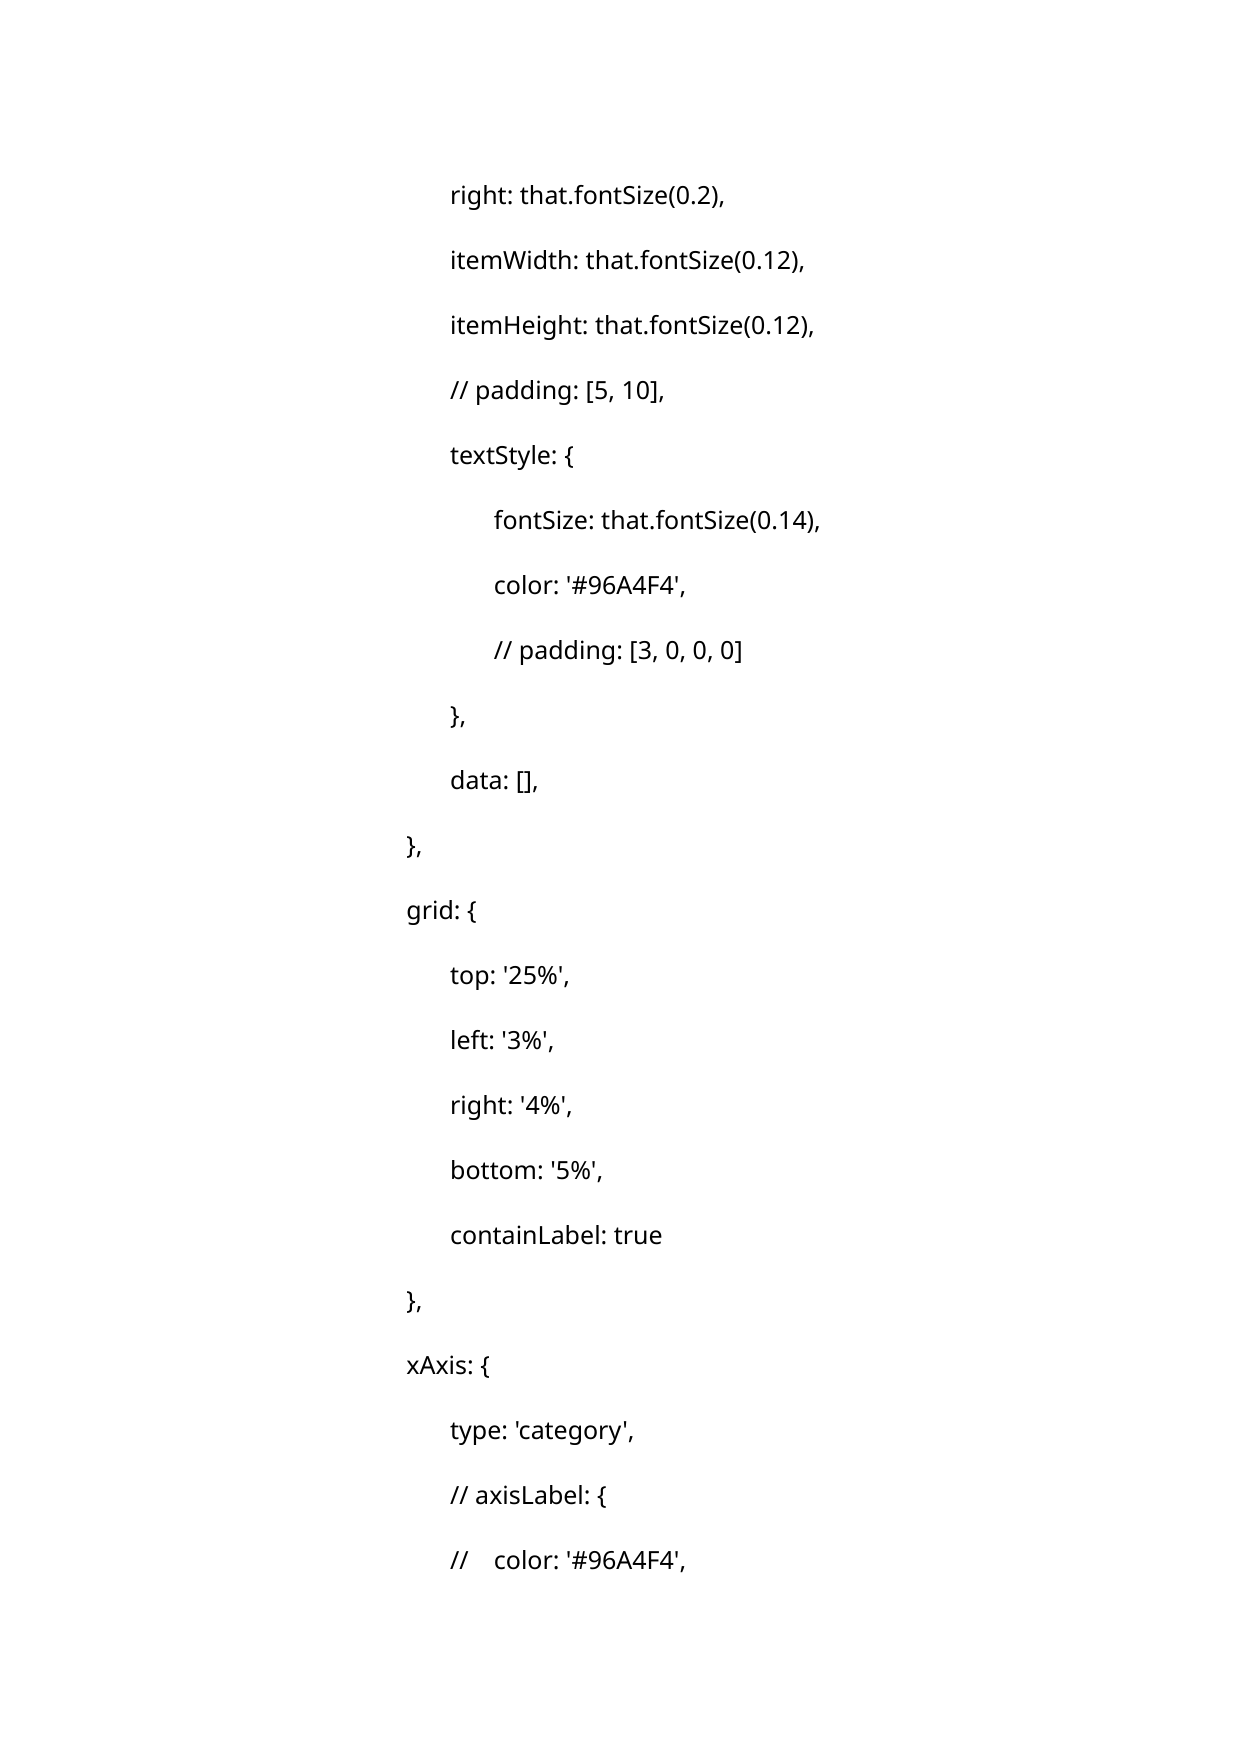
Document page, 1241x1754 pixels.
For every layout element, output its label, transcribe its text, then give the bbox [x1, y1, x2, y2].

text top: '25%', [187, 942, 1053, 1007]
text fontSize: that.fontSize(0.14), [187, 487, 1053, 552]
text containLabel: true [187, 1202, 1053, 1267]
text right: that.fontSize(0.2), [187, 162, 1053, 227]
text xAxis: { [187, 1332, 1053, 1397]
text itemWidth: that.fontSize(0.12), [187, 227, 1053, 292]
text bottom: '5%', [187, 1137, 1053, 1202]
text right: '4%', [187, 1072, 1053, 1137]
text }, [187, 812, 1053, 877]
text // padding: [5, 10], [187, 357, 1053, 422]
text }, [187, 1267, 1053, 1332]
text itemHeight: that.fontSize(0.12), [187, 292, 1053, 357]
text type: 'category', [187, 1397, 1053, 1462]
text color: '#96A4F4', [187, 552, 1053, 617]
text // padding: [3, 0, 0, 0] [187, 617, 1053, 682]
text data: [], [187, 747, 1053, 812]
text grid: { [187, 877, 1053, 942]
text }, [187, 682, 1053, 747]
text left: '3%', [187, 1007, 1053, 1072]
text // color: '#96A4F4', [187, 1527, 1053, 1592]
text textStyle: { [187, 422, 1053, 487]
text // axisLabel: { [187, 1462, 1053, 1527]
